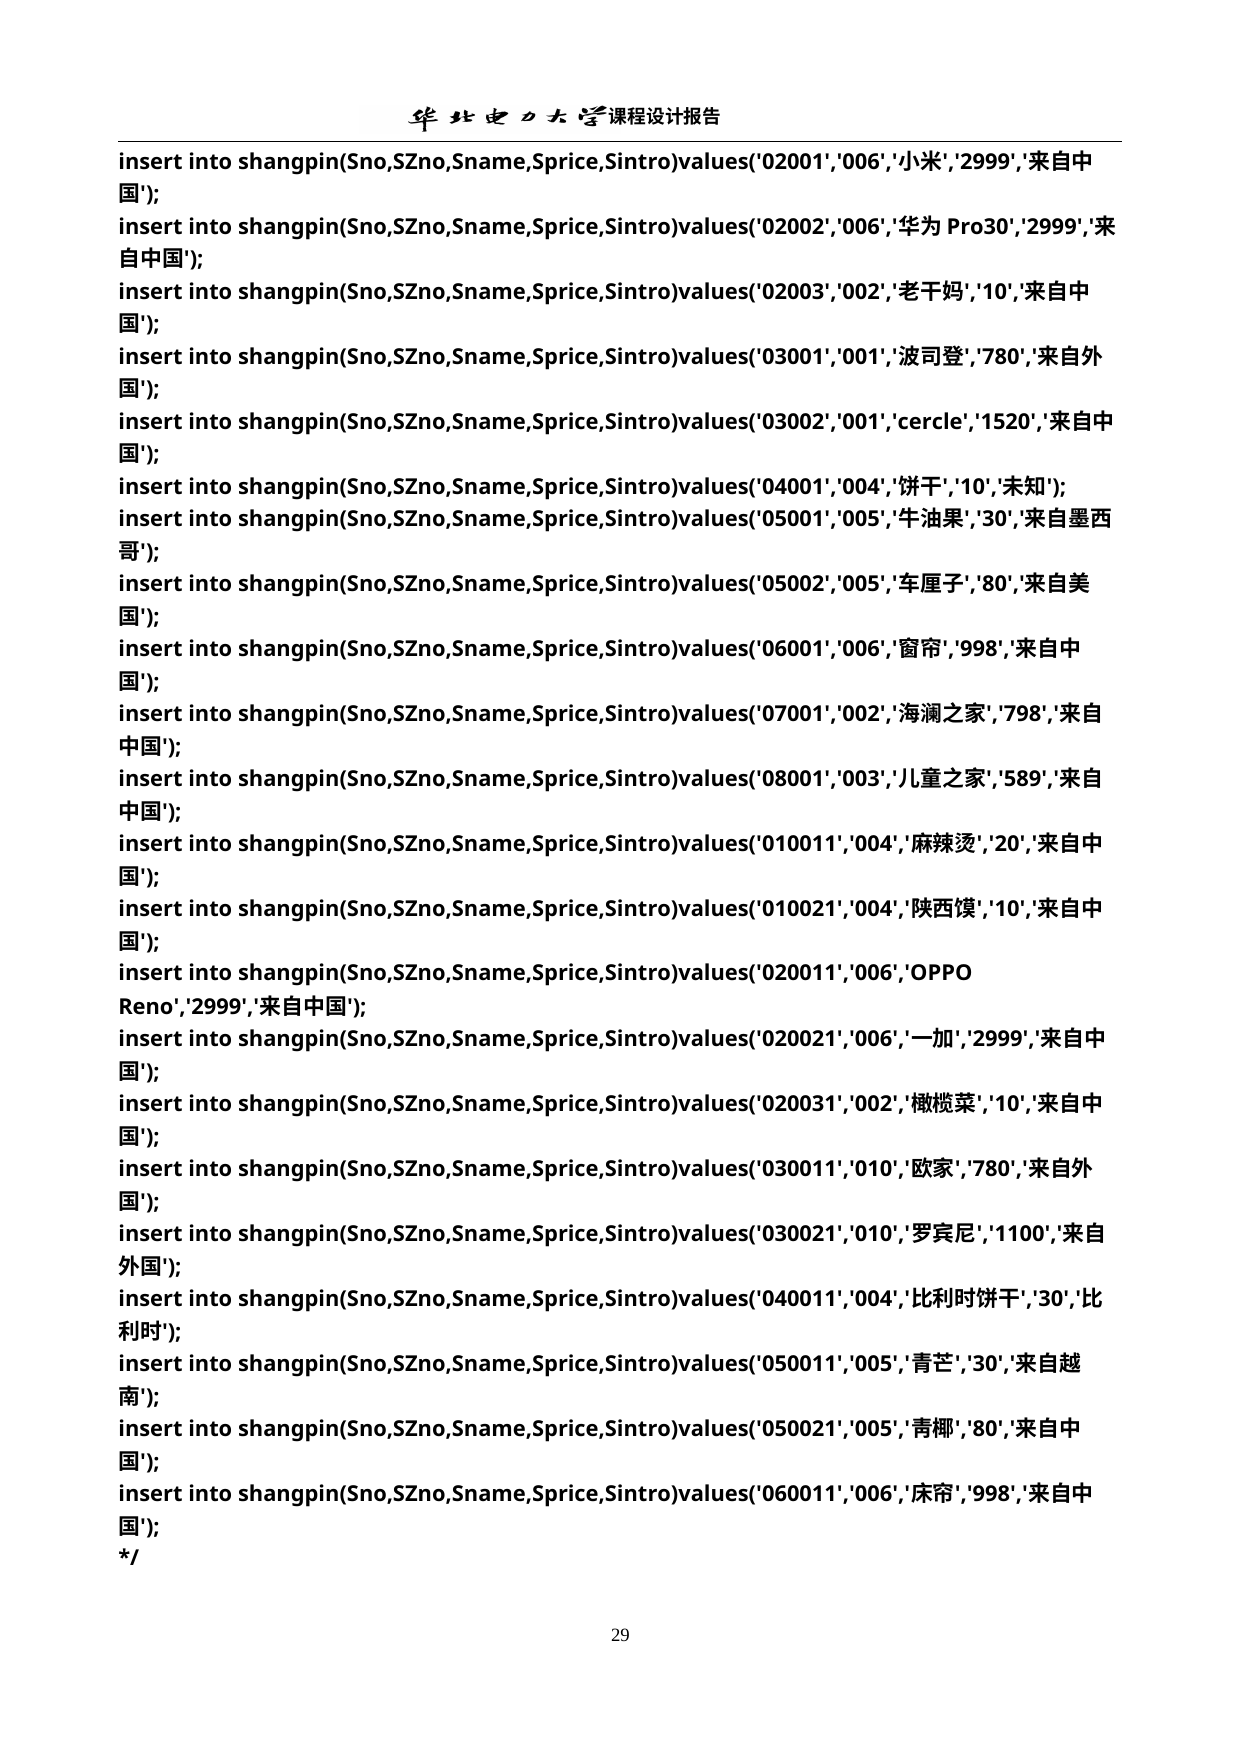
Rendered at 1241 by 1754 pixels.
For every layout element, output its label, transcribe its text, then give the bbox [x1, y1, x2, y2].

text insert into shangpin(Sno,SZno,Sname,Sprice,Sintro)values('020011','006','OPPO Reno','2999','来自中国'); [118, 956, 1122, 1021]
text insert into shangpin(Sno,SZno,Sname,Sprice,Sintro)values('08001','003','儿童之家','589','来自中国'); [118, 761, 1122, 826]
text insert into shangpin(Sno,SZno,Sname,Sprice,Sintro)values('07001','002','海澜之家','798','来自中国'); [118, 696, 1122, 761]
text insert into shangpin(Sno,SZno,Sname,Sprice,Sintro)values('050021','005','靑椰','80','来自中国'); [118, 1411, 1122, 1476]
text insert into shangpin(Sno,SZno,Sname,Sprice,Sintro)values('03001','001','波司登','780','来自外国'); [118, 338, 1122, 403]
text insert into shangpin(Sno,SZno,Sname,Sprice,Sintro)values('05002','005','车厘子','80','来自美国'); [118, 566, 1122, 631]
text insert into shangpin(Sno,SZno,Sname,Sprice,Sintro)values('06001','006','窗帘','998','来自中国'); [118, 631, 1122, 696]
text insert into shangpin(Sno,SZno,Sname,Sprice,Sintro)values('040011','004','比利时饼干','30','比利时'); [118, 1281, 1122, 1346]
text insert into shangpin(Sno,SZno,Sname,Sprice,Sintro)values('030011','010','欧家','780','来自外国'); [118, 1151, 1122, 1216]
text insert into shangpin(Sno,SZno,Sname,Sprice,Sintro)values('010011','004','麻辣烫','20','来自中国'); [118, 826, 1122, 891]
text insert into shangpin(Sno,SZno,Sname,Sprice,Sintro)values('03002','001','cercle','1520','来自中国'); [118, 403, 1122, 468]
text insert into shangpin(Sno,SZno,Sname,Sprice,Sintro)values('04001','004','饼干','10','未知'); [118, 468, 1122, 501]
text insert into shangpin(Sno,SZno,Sname,Sprice,Sintro)values('010021','004','陕西馍','10','来自中国'); [118, 891, 1122, 956]
text insert into shangpin(Sno,SZno,Sname,Sprice,Sintro)values('05001','005','牛油果','30','来自墨西哥'); [118, 501, 1122, 566]
text insert into shangpin(Sno,SZno,Sname,Sprice,Sintro)values('020031','002','橄榄菜','10','来自中国'); [118, 1086, 1122, 1151]
text insert into shangpin(Sno,SZno,Sname,Sprice,Sintro)values('020021','006','一加','2999','来自中国'); [118, 1021, 1122, 1086]
text insert into shangpin(Sno,SZno,Sname,Sprice,Sintro)values('02003','002','老干妈','10','来自中国'); [118, 273, 1122, 338]
text insert into shangpin(Sno,SZno,Sname,Sprice,Sintro)values('02002','006','华为Pro30','2999','来自中国'); [118, 208, 1122, 273]
picture [358, 105, 622, 134]
text insert into shangpin(Sno,SZno,Sname,Sprice,Sintro)values('060011','006','床帘','998','来自中国'); [118, 1476, 1122, 1541]
text insert into shangpin(Sno,SZno,Sname,Sprice,Sintro)values('050011','005','青芒','30','来自越南'); [118, 1346, 1122, 1411]
text insert into shangpin(Sno,SZno,Sname,Sprice,Sintro)values('030021','010','罗宾尼','1100','来自外国'); [118, 1216, 1122, 1281]
text insert into shangpin(Sno,SZno,Sname,Sprice,Sintro)values('02001','006','小米','2999','来自中国'); [118, 143, 1122, 208]
text */ [118, 1541, 1122, 1573]
